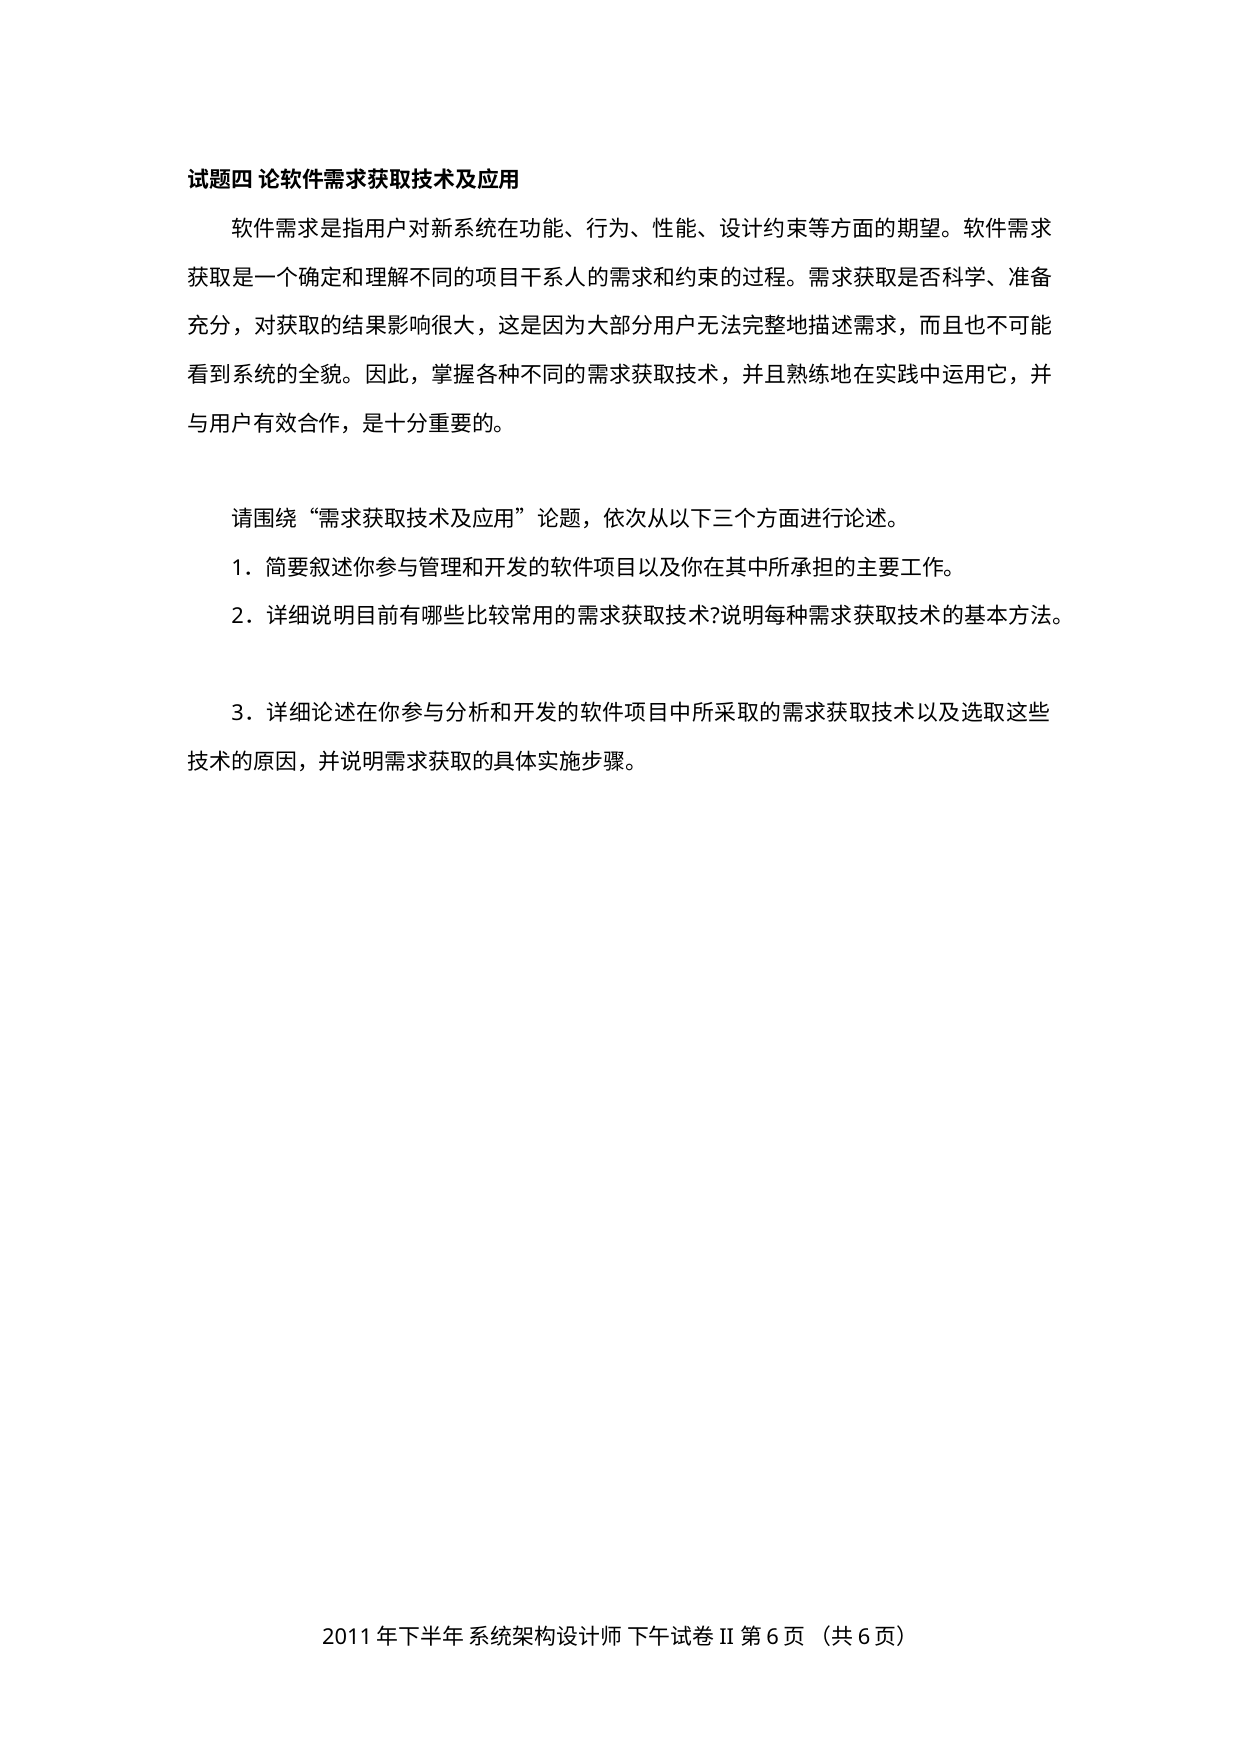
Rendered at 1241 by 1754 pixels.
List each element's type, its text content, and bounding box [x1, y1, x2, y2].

text 2．详细说明目前有哪些比较常用的需求获取技术?说明每种需求获取技术的基本方法。 [187, 598, 1053, 679]
text 3．详细论述在你参与分析和开发的软件项目中所采取的需求获取技术以及选取这些技术的原因，并说明需求获取的具体实施步骤。 [187, 695, 1053, 776]
text 请围绕“需求获取技术及应用”论题，依次从以下三个方面进行论述。 [187, 501, 1053, 533]
text 软件需求是指用户对新系统在功能、行为、性能、设计约束等方面的期望。软件需求获取是一个确定和理解不同的项目干系人的需求和约束的过程。需求获取是否科学、准备充分，对获取的结果影响很大，这是因为大部分用户无法完整地描述需求，而且也不可能看到系统的全貌。因此，掌握各种不同的需求获取技术，并且熟练地在实践中运用它，并与用户有效合作，是十分重要的。 [187, 210, 1053, 438]
text 1．简要叙述你参与管理和开发的软件项目以及你在其中所承担的主要工作。 [187, 549, 1053, 582]
text 试题四 论软件需求获取技术及应用 [187, 162, 1053, 194]
